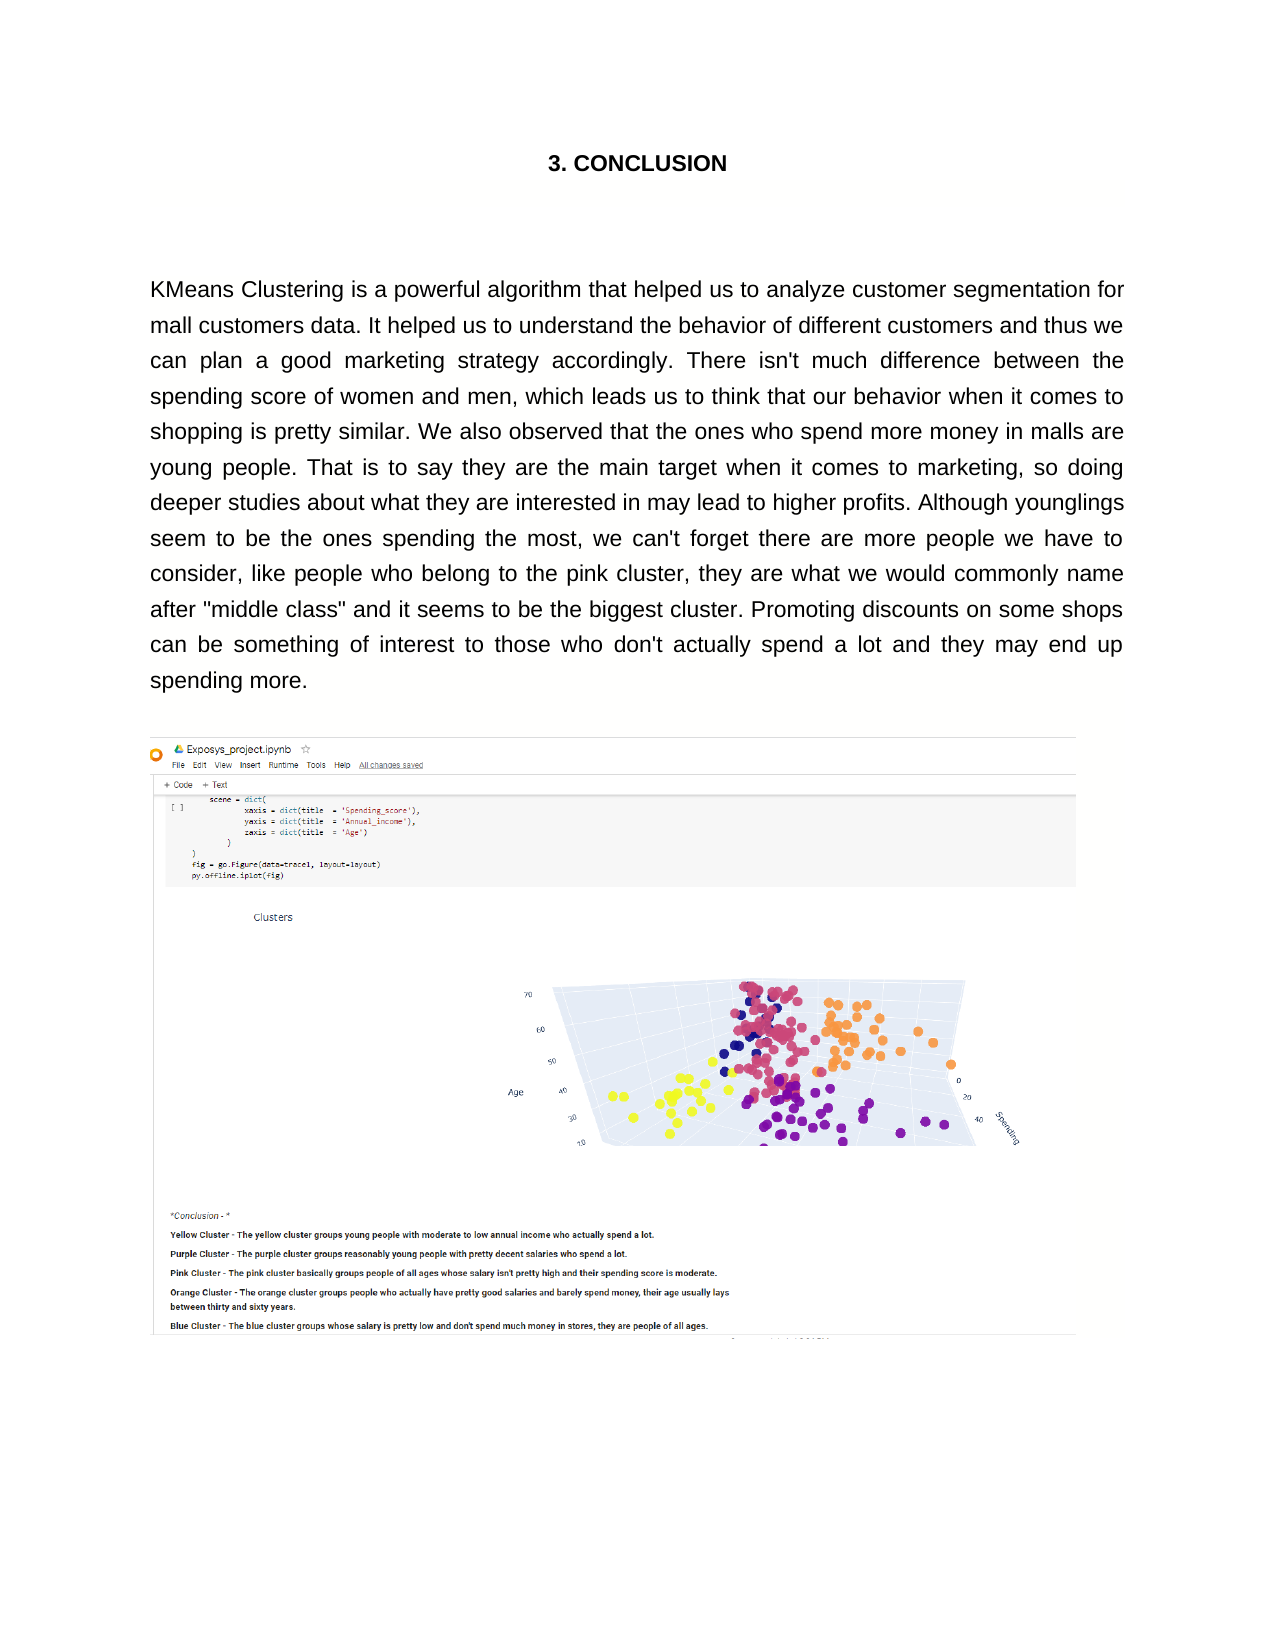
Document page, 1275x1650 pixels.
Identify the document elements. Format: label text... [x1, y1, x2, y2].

text KMeans Clustering is a powerful algorithm that helped us to analyze customer segmentation for mall customers data. It helped us to understand the behavior of different customers and thus we can plan a good marketing strategy accordingly. There isn't much difference between the spending score of women and men, which leads us to think that our behavior when it comes to shopping is pretty similar. We also observed that the ones who spend more money in malls are young people. That is to say they are the main target when it comes to marketing, so doing deeper studies about what they are interested in may lead to higher profits. Although younglings seem to be the ones spending the most, we can't forget there are more people we have to consider, like people who belong to the pink cluster, they are what we would commonly name after "middle class" and it seems to be the biggest cluster. Promoting discounts on some shops can be something of interest to those who don't actually spend a lot and they may end up spending more. [150, 276, 1125, 693]
picture [150, 737, 1076, 1339]
text 3. CONCLUSION [150, 150, 1125, 176]
